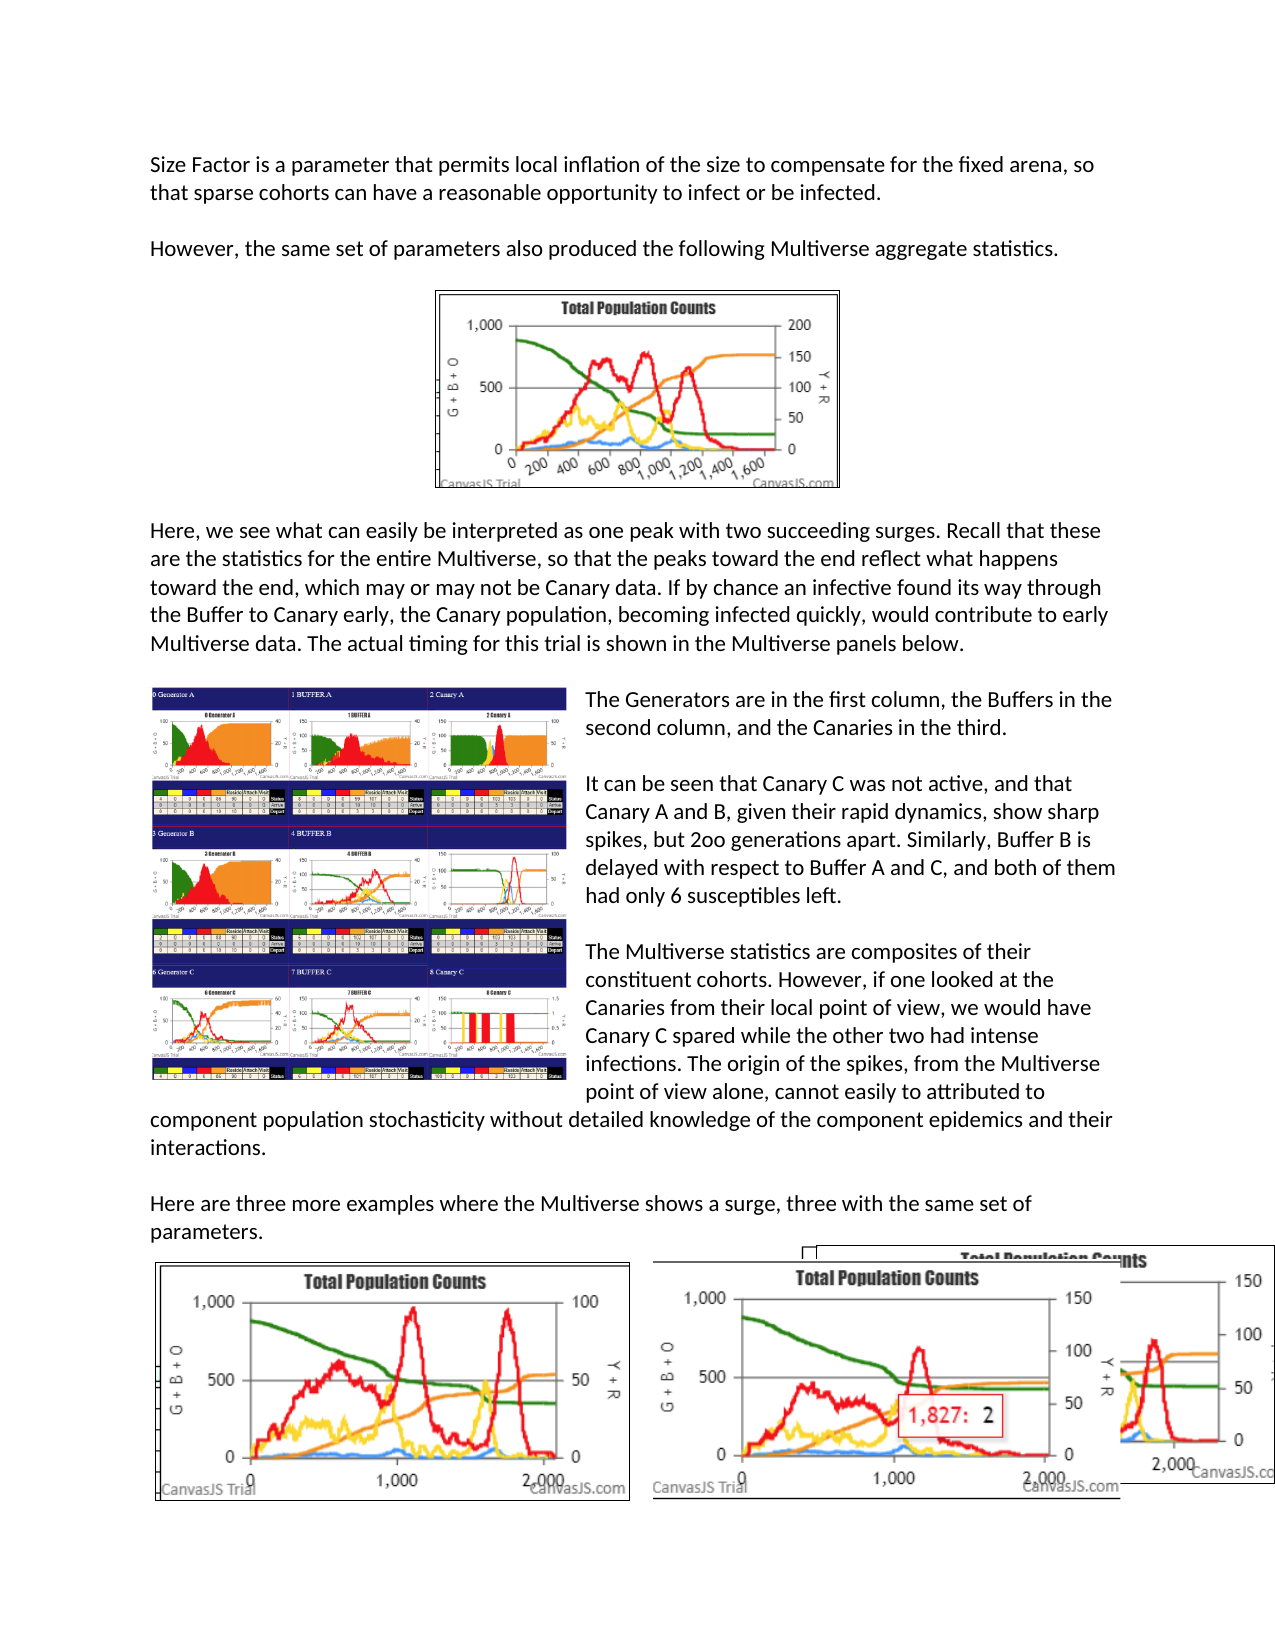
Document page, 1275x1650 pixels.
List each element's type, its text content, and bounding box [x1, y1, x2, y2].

text The Multiverse statistics are composites of their constituent cohorts. However, if one looked at the Canaries from their local point of view, we would have Canary C spared while the other two had intense infections. The origin of the spikes, from the Multiverse point of view alone, cannot easily to attributed to component population stochasticity without detailed knowledge of the component epidemics and their interactions. [150, 937, 1125, 1161]
text Size Factor is a parameter that permits local inflation of the size to compensate for the fixed arena, so that sparse cohorts can have a reasonable opportunity to infect or be infected. [150, 150, 1125, 206]
text The Generators are in the first column, the Buffers in the second column, and the Canaries in the third. [150, 685, 1125, 741]
picture [651, 1244, 1274, 1500]
picture [150, 687, 567, 1079]
picture [436, 291, 839, 487]
text Here, we see what can easily be interpreted as one peak with two succeeding surges. Recall that these are the statistics for the entire Multiverse, so that the peaks toward the end reflect what happens toward the end, which may or may not be Canary data. If by chance an infective found its way through the Buffer to Canary early, the Canary population, becoming infected quickly, would contribute to early Multiverse data. The actual timing for this trial is shown in the Multiverse panels below. [150, 517, 1125, 657]
text However, the same set of parameters also produced the following Multiverse aggregate statistics. [150, 234, 1125, 262]
text It can be seen that Canary C was not active, and that Canary A and B, given their rapid dynamics, show sharp spikes, but 2oo generations apart. Similarly, Buffer B is delayed with respect to Buffer A and C, and both of them had only 6 susceptibles left. [567, 769, 1125, 909]
text Here are three more examples where the Multiverse shows a surge, three with the same set of parameters. [150, 1189, 1125, 1245]
picture [156, 1263, 629, 1499]
